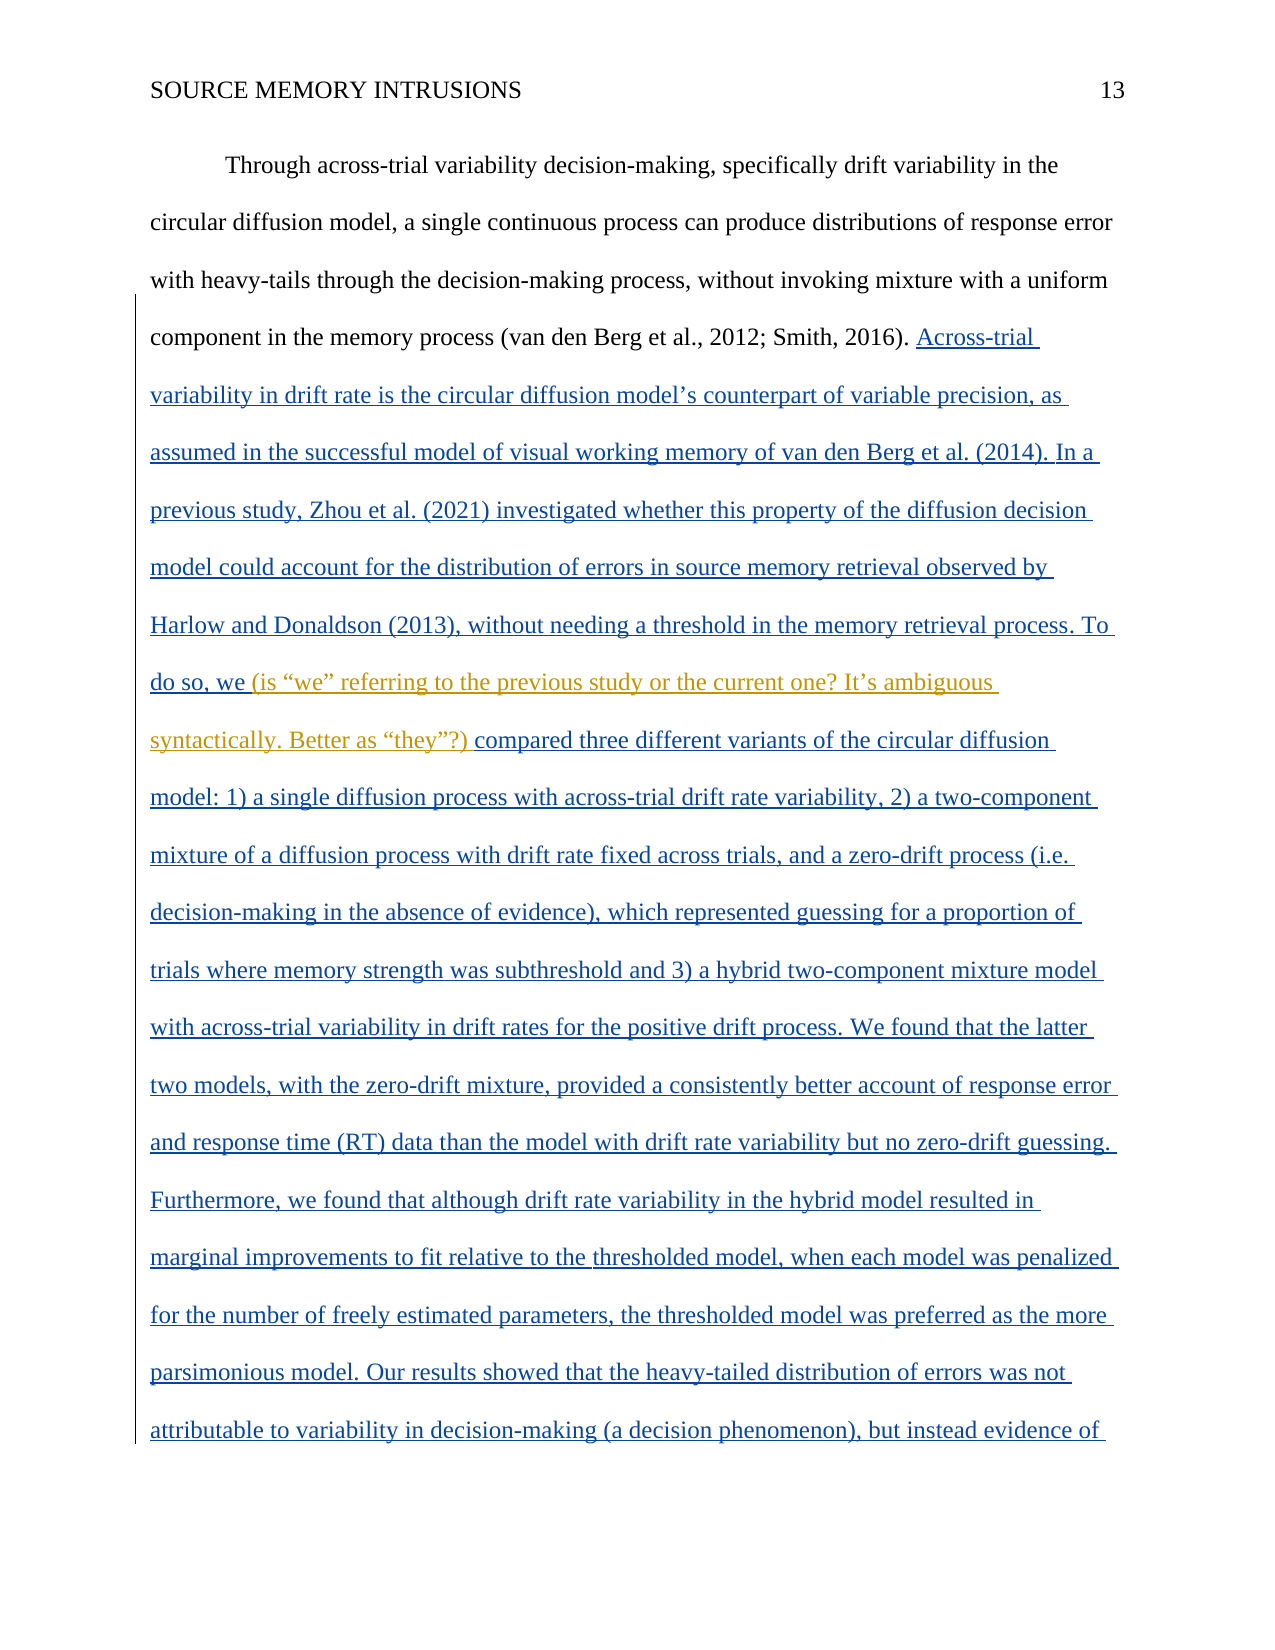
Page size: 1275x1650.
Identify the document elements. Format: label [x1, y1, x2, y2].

text [150, 150, 1125, 1444]
